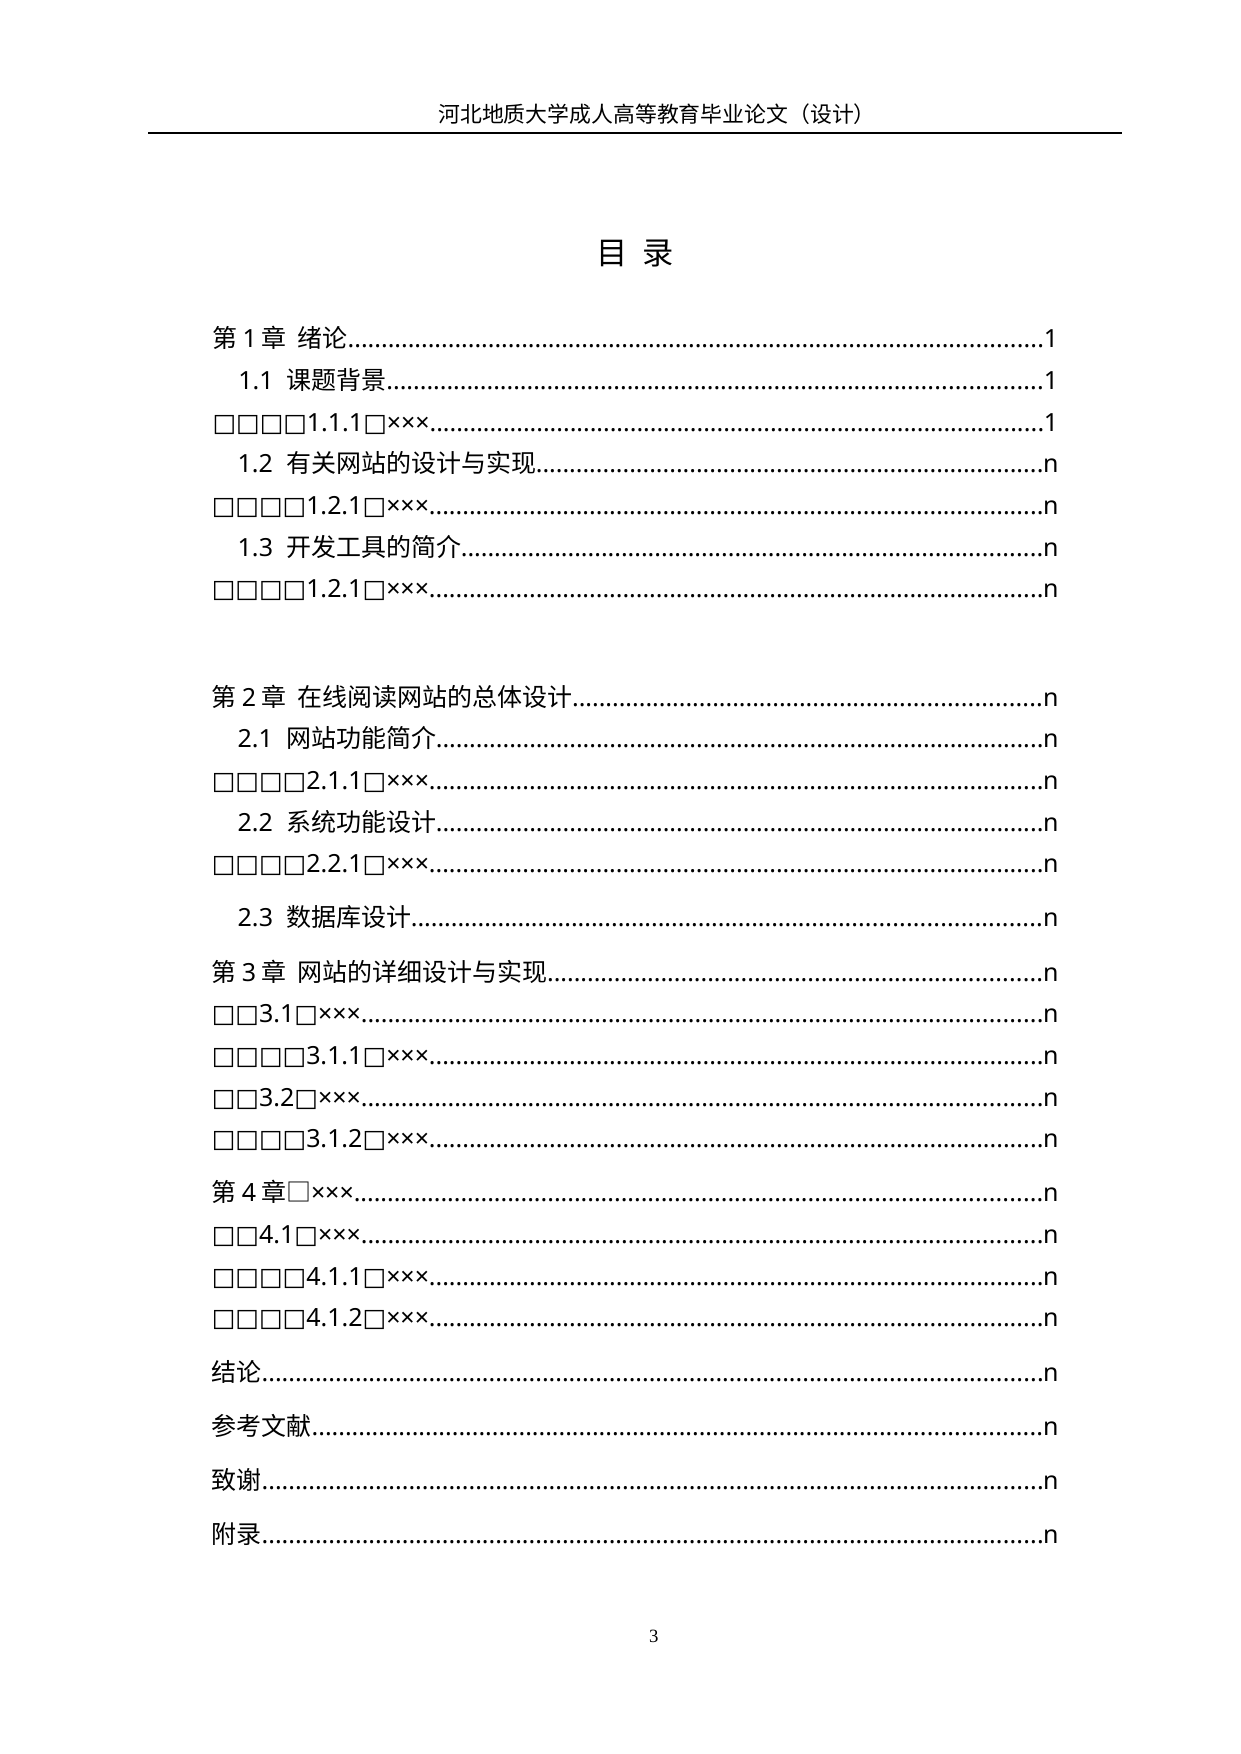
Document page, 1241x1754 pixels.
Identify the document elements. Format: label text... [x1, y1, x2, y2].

text 2.1 网站功能简介 n [148, 714, 1122, 756]
text □□□□3.1.1□××× n [148, 1031, 1122, 1073]
text 第1章 绪论 1 [148, 314, 1122, 356]
text 2.2 系统功能设计 n [148, 798, 1122, 839]
text 1.2 有关网站的设计与实现 n [148, 439, 1122, 481]
text 1.3 开发工具的简介 n [148, 523, 1122, 564]
text 第4章□××× n [148, 1168, 1122, 1210]
text □□□□1.2.1□××× n [148, 564, 1122, 606]
text 附录 n [148, 1510, 1122, 1552]
text 1.1 课题背景 1 [148, 356, 1122, 398]
text 2.3 数据库设计 n [148, 893, 1122, 935]
text 致谢 n [148, 1456, 1122, 1498]
text □□□□2.2.1□××× n [148, 839, 1122, 881]
text □□3.1□××× n [148, 989, 1122, 1031]
text 第2章 在线阅读网站的总体设计 n [148, 673, 1122, 714]
text □□□□1.1.1□××× 1 [148, 398, 1122, 439]
text □□3.2□××× n [148, 1073, 1122, 1114]
text 参考文献 n [148, 1402, 1122, 1443]
text □□□□1.2.1□××× n [148, 481, 1122, 523]
text 第3章 网站的详细设计与实现 n [148, 948, 1122, 989]
text □□4.1□××× n [148, 1210, 1122, 1252]
text □□□□2.1.1□××× n [148, 756, 1122, 798]
subtitle 目 录 [148, 231, 1122, 273]
text 结论 n [148, 1348, 1122, 1389]
text □□□□4.1.1□××× n [148, 1252, 1122, 1293]
text □□□□4.1.2□××× n [148, 1293, 1122, 1335]
text □□□□3.1.2□××× n [148, 1114, 1122, 1156]
